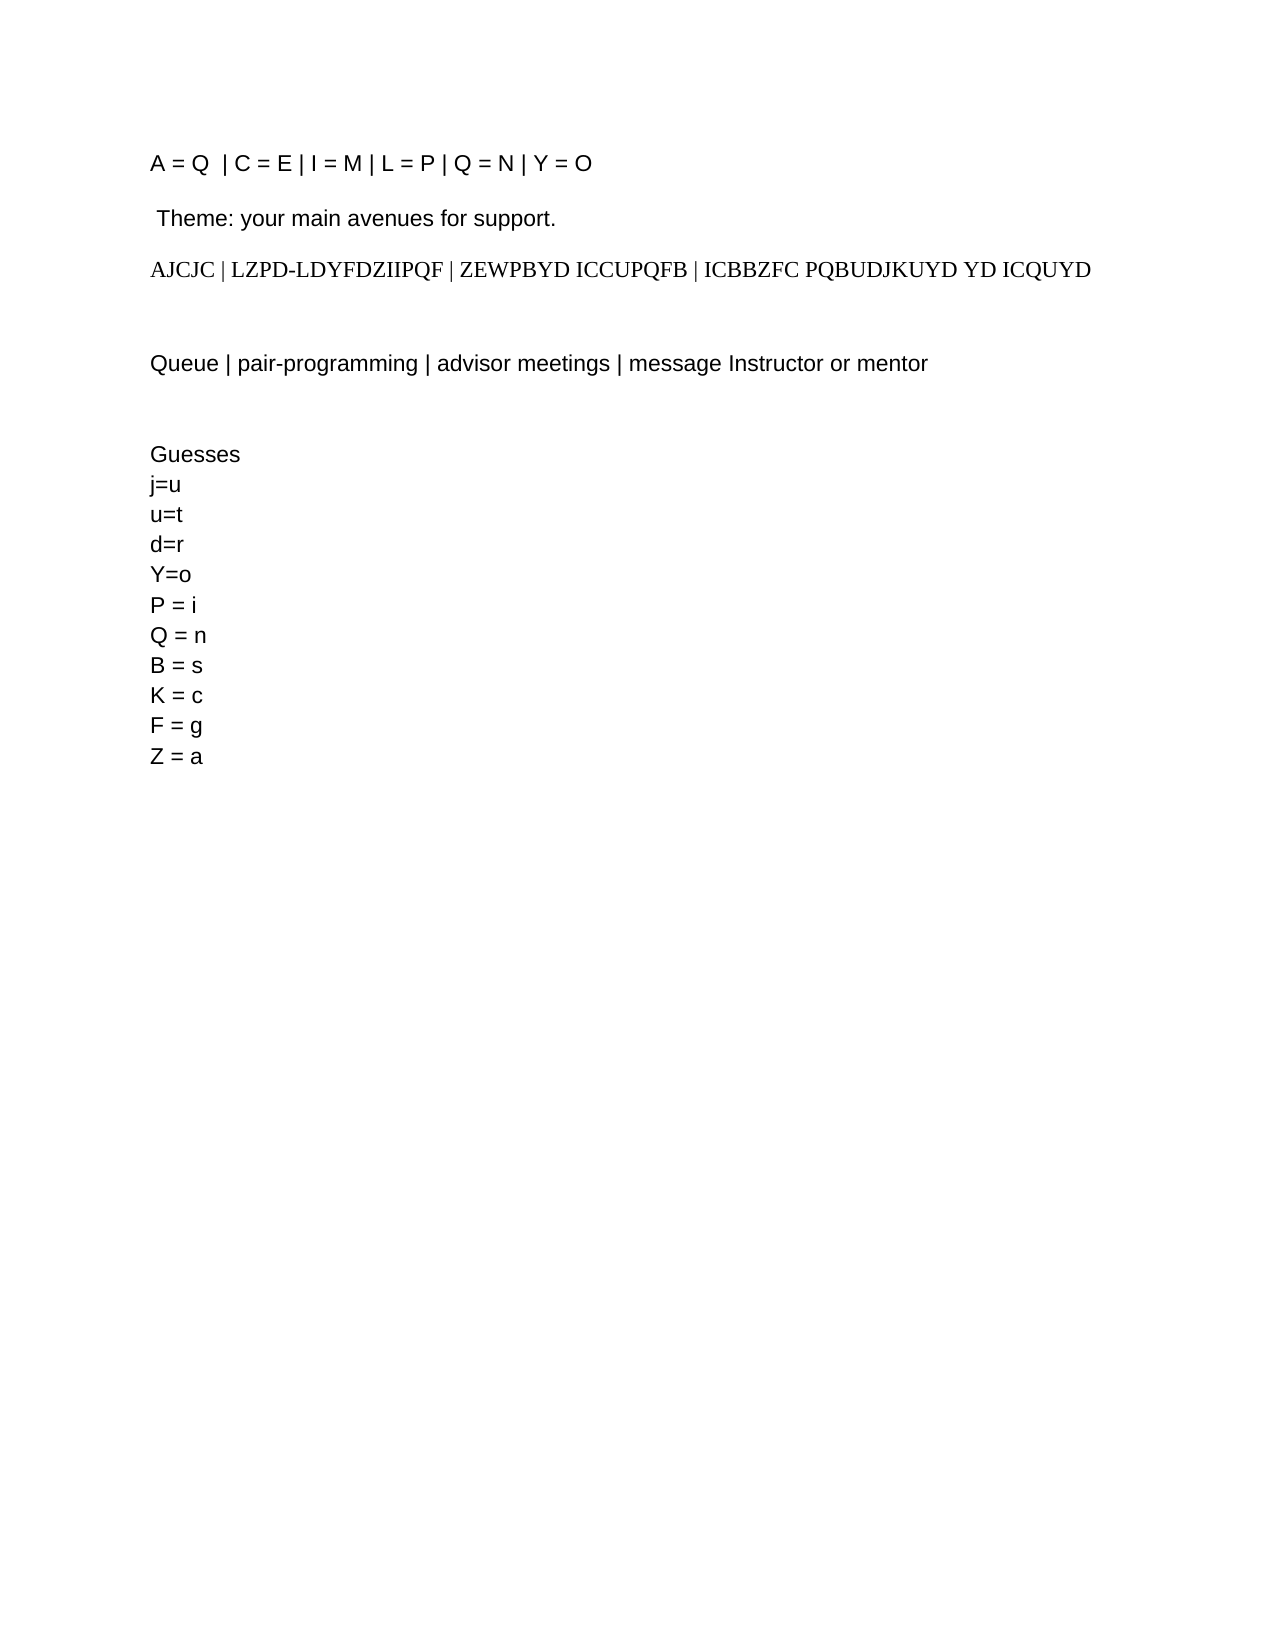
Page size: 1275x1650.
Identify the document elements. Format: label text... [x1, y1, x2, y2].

text u=t [150, 501, 1125, 527]
text Z = a [150, 743, 1125, 769]
text P = i [150, 592, 1125, 618]
text A = Q | C = E | I = M | L = P | Q = N | Y = O [150, 150, 1125, 176]
text AJCJC | LZPD-LDYFDZIIPQF | ZEWPBYD ICCUPQFB | ICBBZFC PQBUDJKUYD YD ICQUYD [150, 257, 1125, 283]
text d=r [150, 531, 1125, 557]
text j=u [150, 471, 1125, 497]
text Guesses [150, 441, 1125, 467]
text Theme: your main avenues for support. [150, 205, 1125, 232]
text K = c [150, 682, 1125, 708]
text Y=o [150, 561, 1125, 588]
text F = g [150, 712, 1125, 739]
text Q = n [150, 622, 1125, 648]
text Queue | pair-programming | advisor meetings | message Instructor or mentor [150, 350, 1125, 376]
text B = s [150, 652, 1125, 678]
